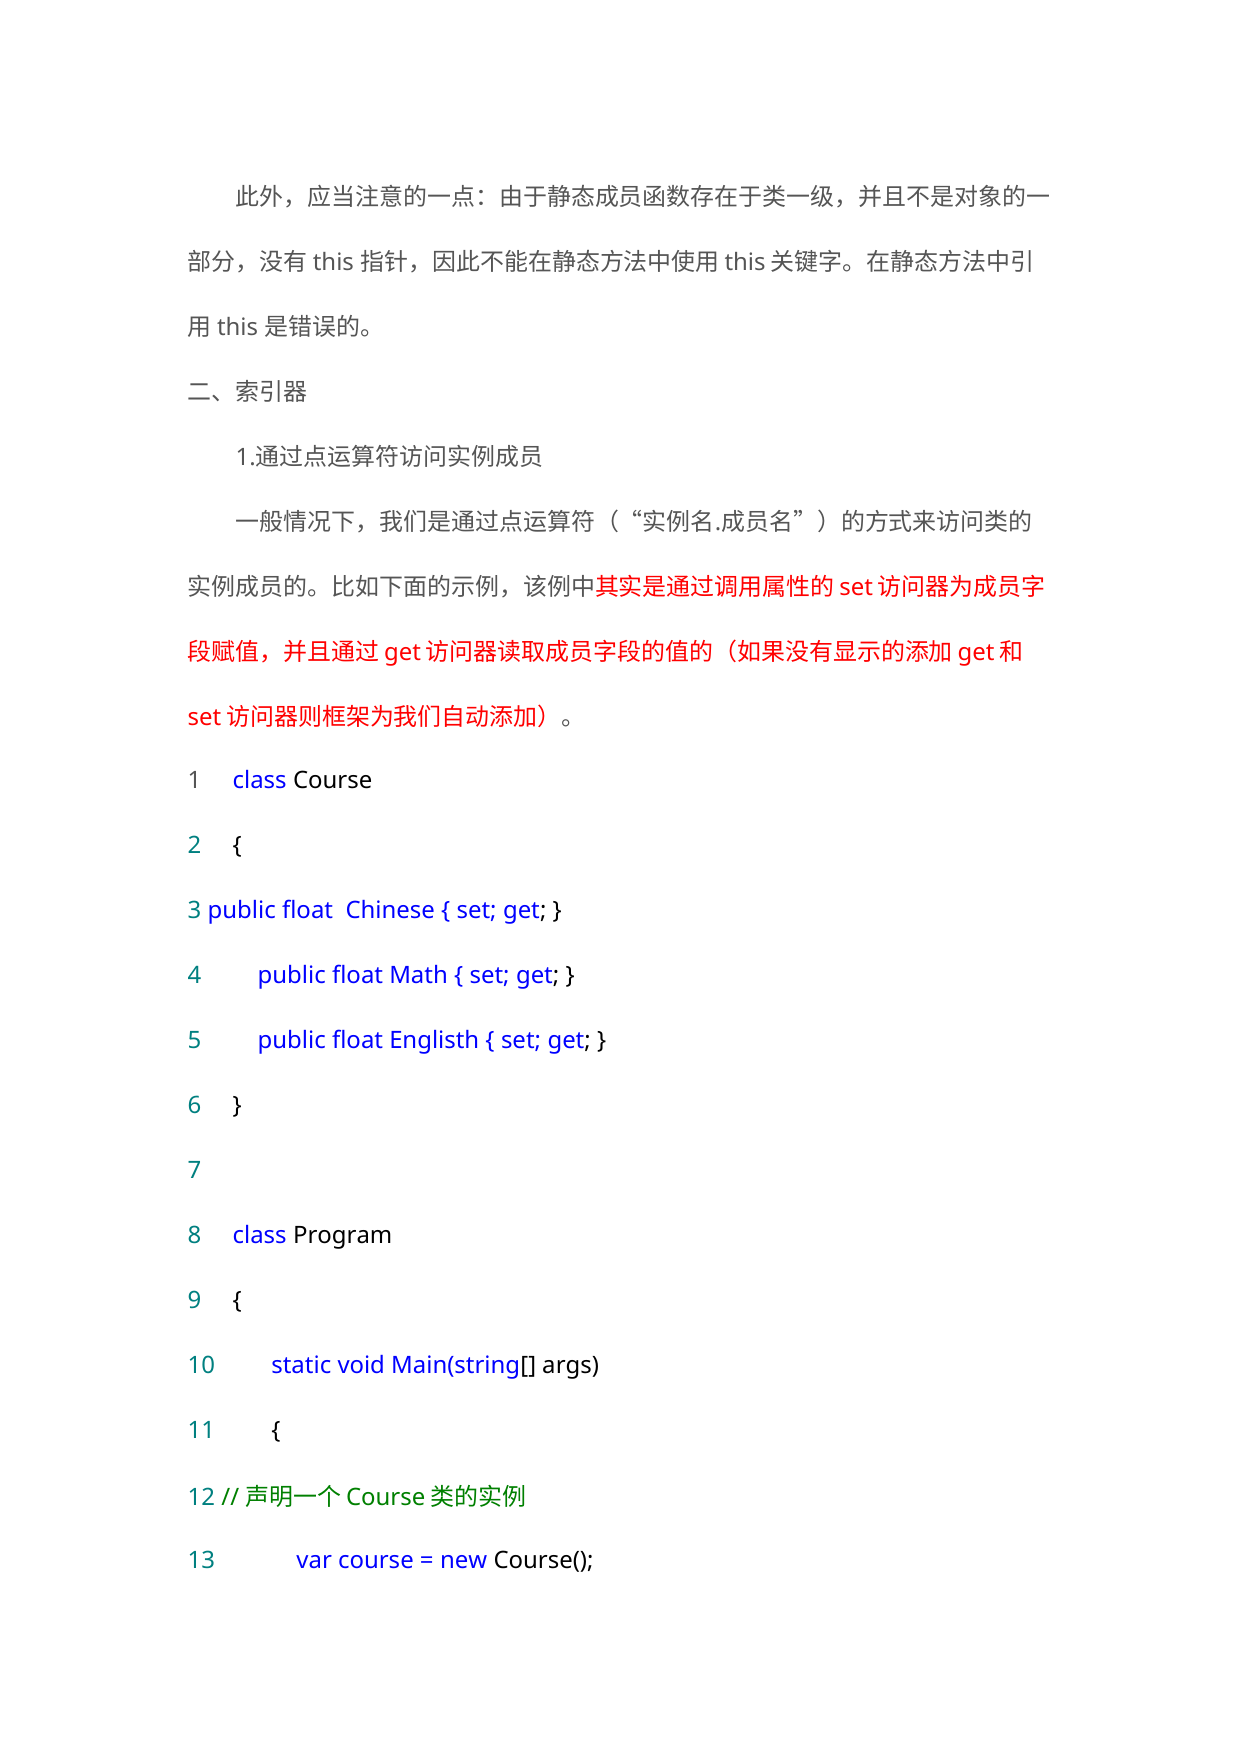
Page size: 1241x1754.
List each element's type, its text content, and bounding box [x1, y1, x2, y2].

text 二、索引器 [187, 357, 1053, 422]
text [187, 747, 1053, 1592]
text 1.通过点运算符访问实例成员 [187, 422, 1053, 487]
text 此外，应当注意的一点：由于静态成员函数存在于类一级，并且不是对象的一部分，没有 this 指针，因此不能在静态方法中使用this关键字。在静态方法中引用 this 是错误的。 [187, 162, 1053, 357]
text 一般情况下，我们是通过点运算符（“实例名.成员名”）的方式来访问类的实例成员的。比如下面的示例，该例中其实是通过调用属性的set访问器为成员字段赋值，并且通过get访问器读取成员字段的值的（如果没有显示的添加get和set访问器则框架为我们自动添加）。 [187, 487, 1053, 747]
